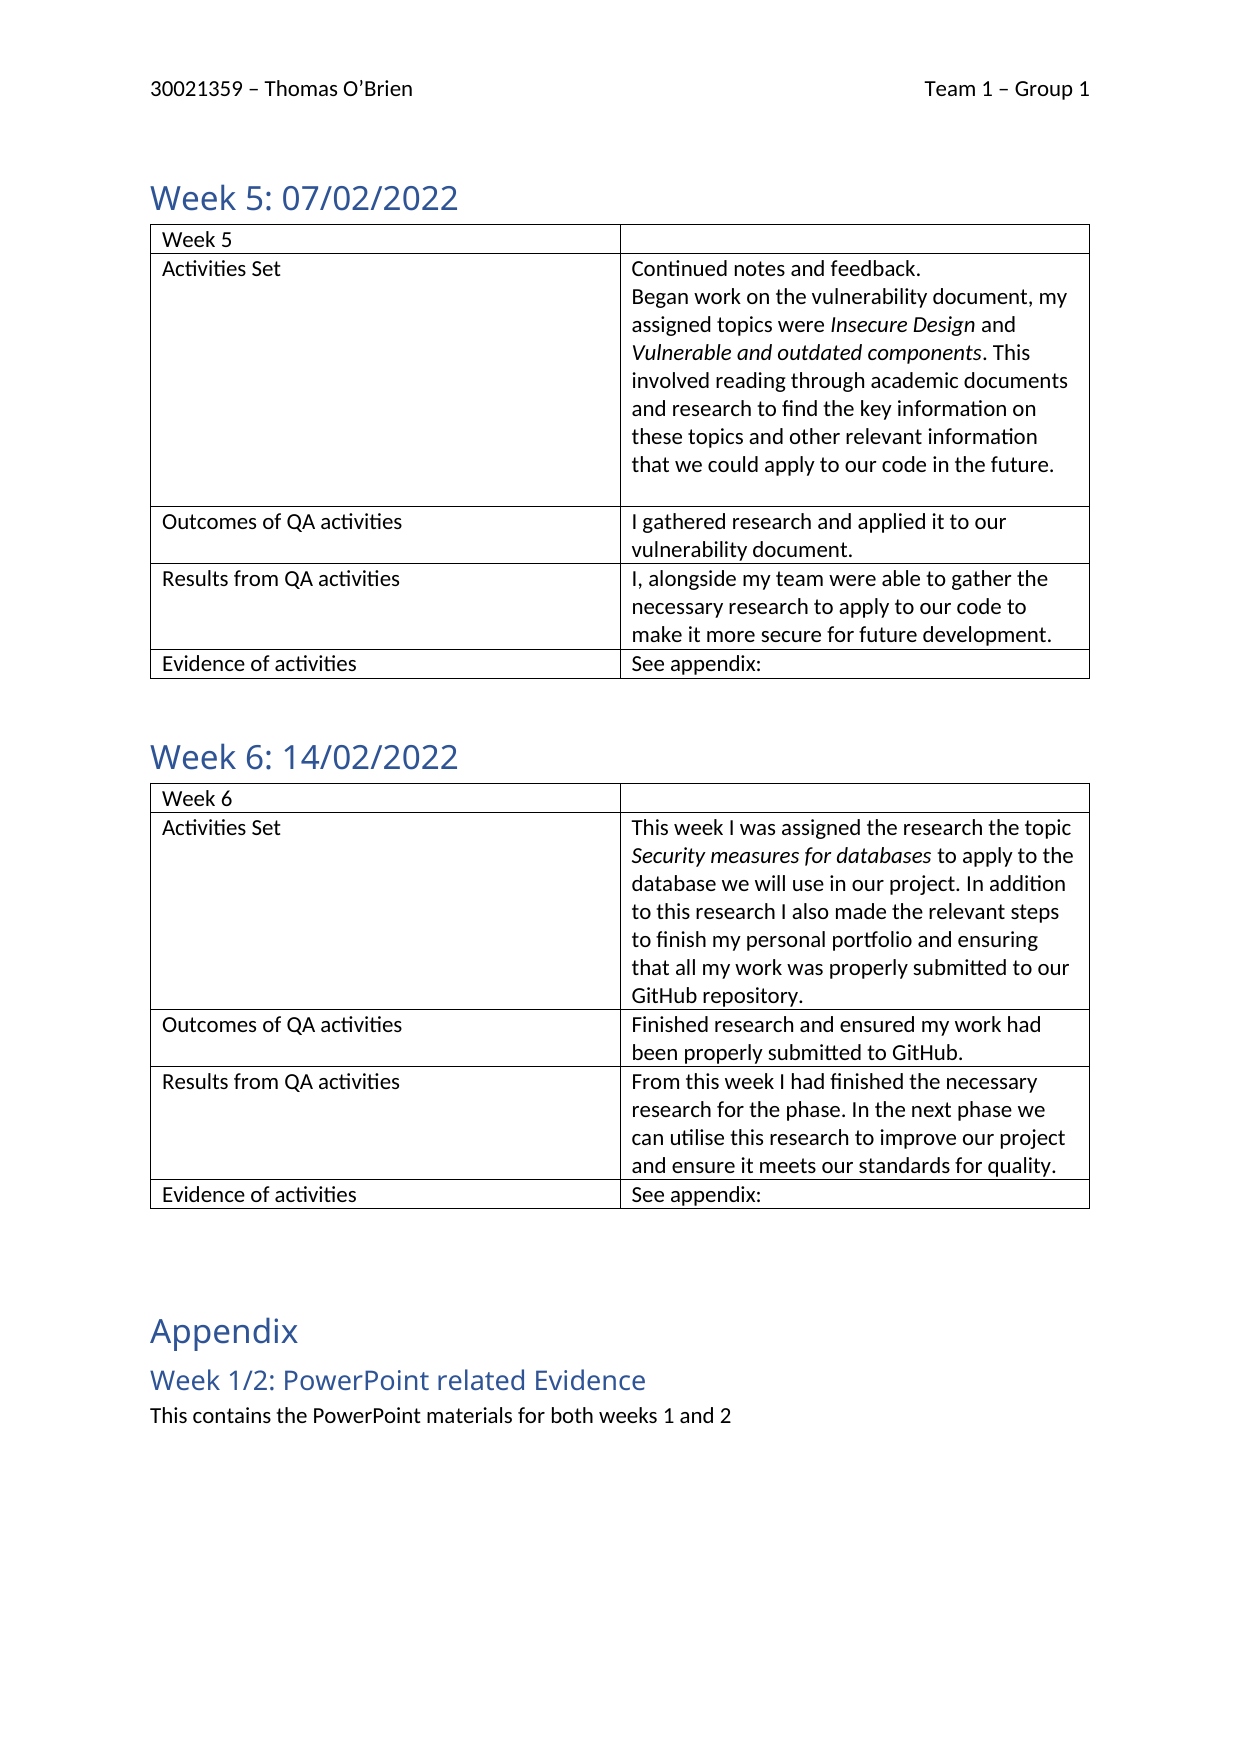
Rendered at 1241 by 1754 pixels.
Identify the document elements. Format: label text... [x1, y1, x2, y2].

table_cell Outcomes of QA activities [151, 507, 620, 563]
table_cell Results from QA activities [151, 564, 620, 648]
table_cell See appendix: [621, 650, 1089, 677]
table_cell Evidence of activities [151, 650, 620, 677]
text This contains the PowerPoint materials for both weeks 1 and 2 [150, 1401, 1090, 1429]
table_cell From this week I had finished the necessary research for the phase. In the next phase we can utilise this research to improve our project and ensure it meets our standards for quality. [621, 1067, 1089, 1179]
table_header Week 5 [151, 225, 620, 253]
table_header [621, 225, 1089, 253]
subtitle Appendix [150, 1308, 1090, 1354]
table_cell Continued notes and feedback. Began work on the vulnerability document, my assigned topics were Insecure Design and Vulnerable and outdated components. This involved reading through academic documents and research to find the key information on these topics and other relevant information that we could apply to our code in the future. [621, 254, 1089, 506]
subtitle Week 6: 14/02/2022 [150, 734, 1090, 779]
table_cell Results from QA activities [151, 1067, 620, 1179]
table_cell Finished research and ensured my work had been properly submitted to GitHub. [621, 1010, 1089, 1066]
subtitle Week 5: 07/02/2022 [150, 175, 1090, 220]
table_cell Activities Set [151, 254, 620, 506]
table_cell Evidence of activities [151, 1180, 620, 1208]
table_cell Activities Set [151, 813, 620, 1009]
table_cell This week I was assigned the research the topic Security measures for databases to apply to the database we will use in our project. In addition to this research I also made the relevant steps to finish my personal portfolio and ensuring that all my work was properly submitted to our GitHub repository. [621, 813, 1089, 1009]
table_header [621, 784, 1089, 812]
table_cell I, alongside my team were able to gather the necessary research to apply to our code to make it more secure for future development. [621, 564, 1089, 648]
table_cell Outcomes of QA activities [151, 1010, 620, 1066]
table_cell See appendix: [621, 1180, 1089, 1208]
table_header Week 6 [151, 784, 620, 812]
table_cell I gathered research and applied it to our vulnerability document. [621, 507, 1089, 563]
subtitle Week 1/2: PowerPoint related Evidence [150, 1361, 1090, 1398]
